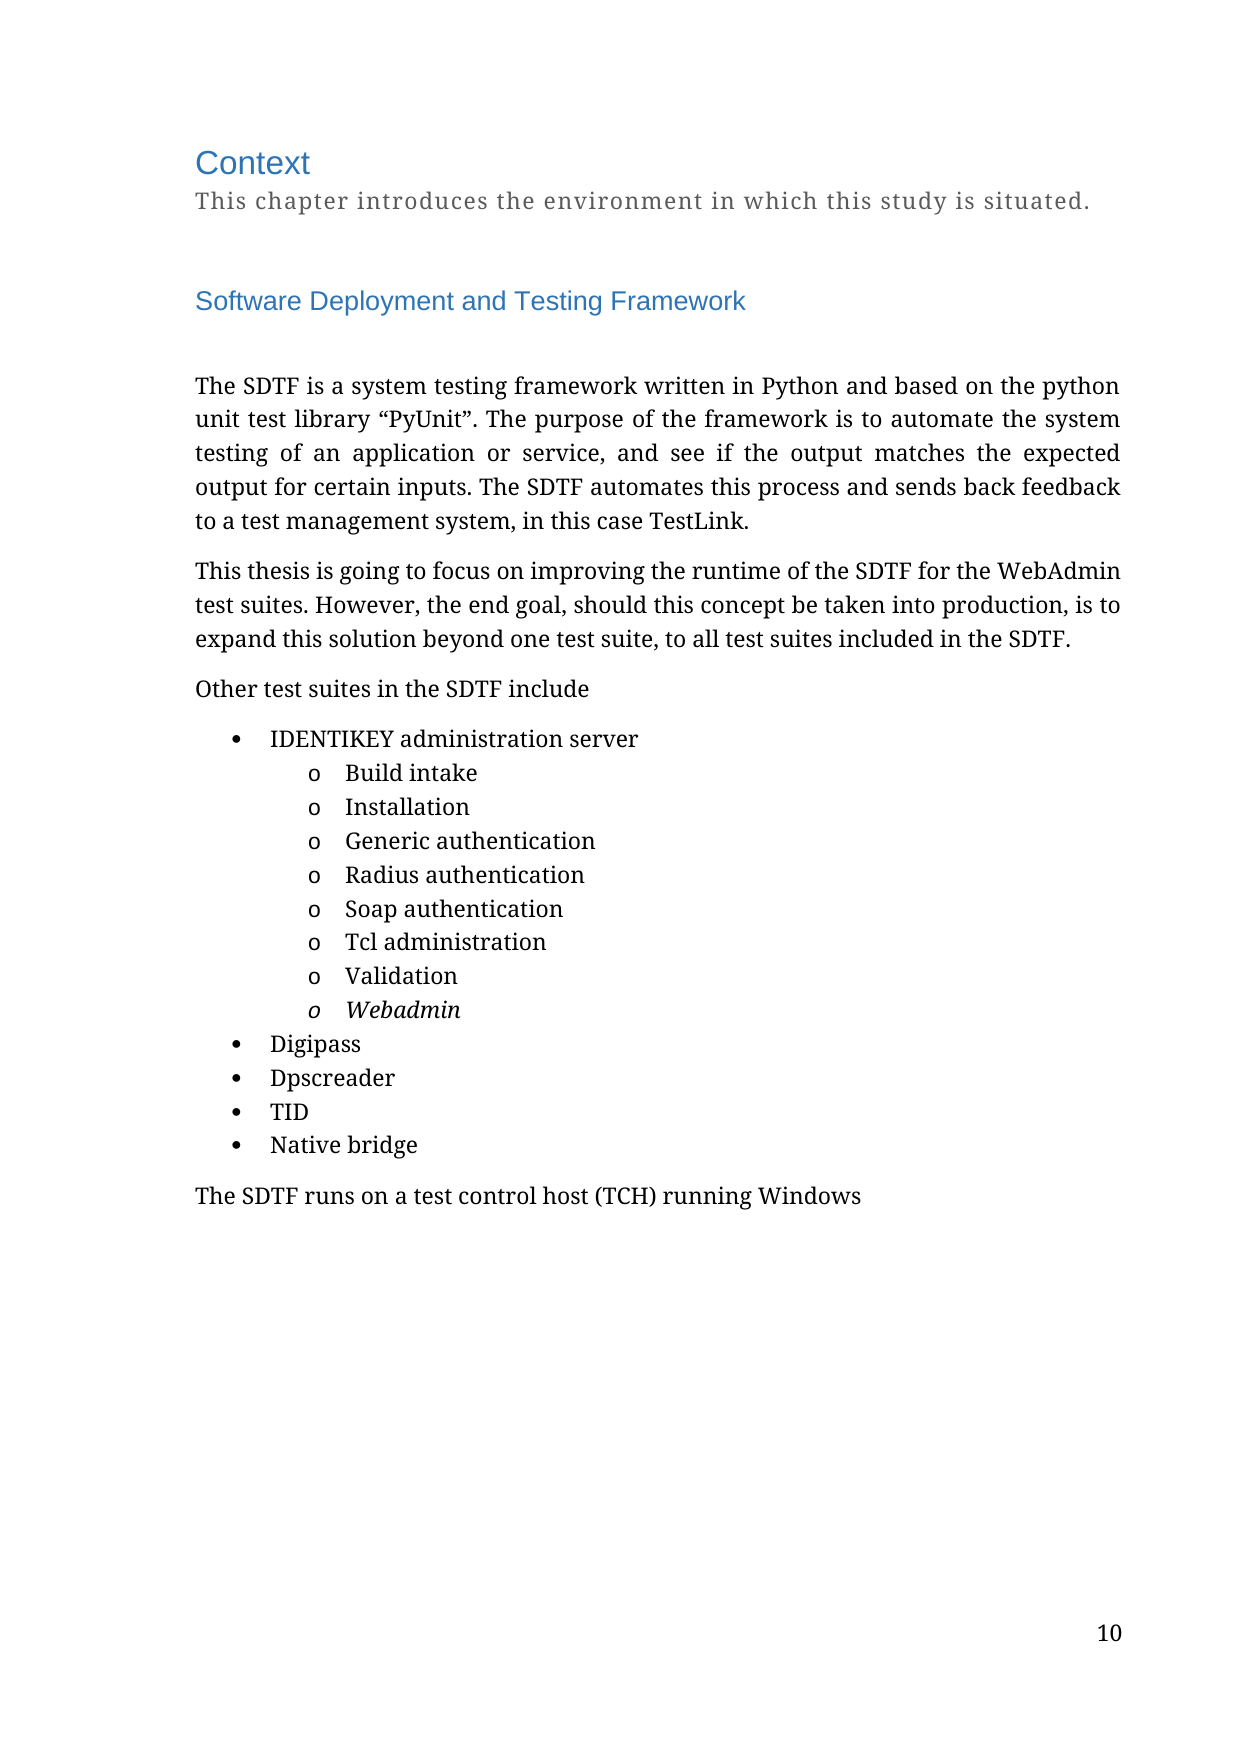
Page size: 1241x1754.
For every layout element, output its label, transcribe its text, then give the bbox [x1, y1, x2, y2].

list Dpscreader [232, 1062, 1122, 1093]
subtitle This chapter introduces the environment in which this study is situated. [195, 184, 1122, 216]
subtitle Software Deployment and Testing Framework [195, 285, 1122, 317]
list Native bridge [232, 1129, 1122, 1160]
text This thesis is going to focus on improving the runtime of the SDTF for the WebAdmin test suites. However, the end goal, should this concept be taken into production, is to expand this solution beyond one test suite, to all test suites included in the SDTF. [195, 555, 1122, 654]
list Digipass [232, 1028, 1122, 1059]
list TID [232, 1095, 1122, 1127]
list Radius authentication [307, 859, 1122, 890]
list IDENTIKEY administration server [232, 723, 1122, 754]
list Webadmin [307, 994, 1122, 1025]
text The SDTF is a system testing framework written in Python and based on the python unit test library “PyUnit”. The purpose of the framework is to automate the system testing of an application or service, and see if the output matches the expected output for certain inputs. The SDTF automates this process and sends back feedback to a test management system, in this case TestLink. [195, 369, 1122, 536]
text The SDTF runs on a test control host (TCH) running Windows [195, 1179, 1122, 1211]
list Build intake [307, 757, 1122, 788]
list Soap authentication [307, 892, 1122, 924]
text Other test suites in the SDTF include [195, 673, 1122, 704]
list Tcl administration [307, 926, 1122, 958]
list Generic authentication [307, 825, 1122, 856]
subtitle Context [195, 143, 1122, 182]
list Validation [307, 960, 1122, 992]
list Installation [307, 791, 1122, 822]
